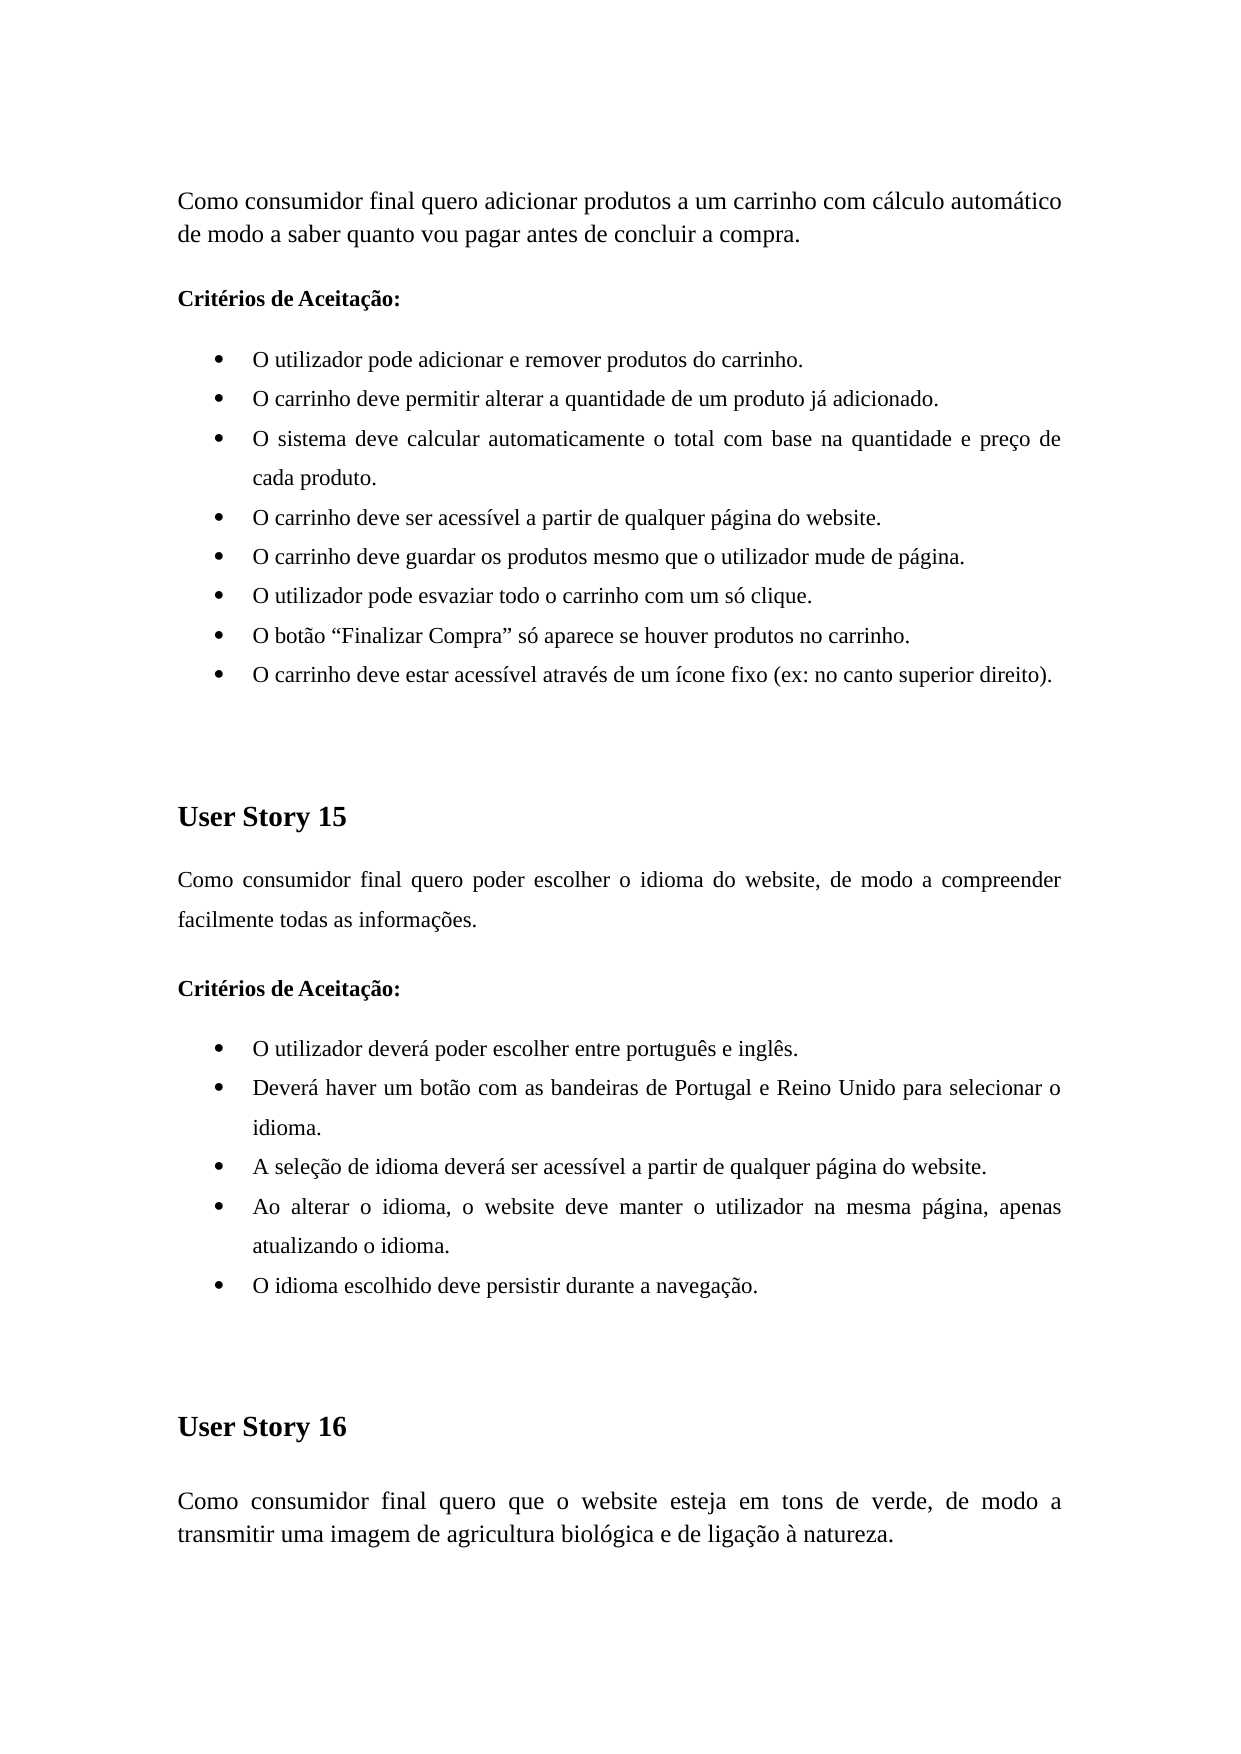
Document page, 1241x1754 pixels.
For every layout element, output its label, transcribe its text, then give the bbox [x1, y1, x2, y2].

list O utilizador deverá poder escolher entre português e inglês. [215, 1035, 1063, 1061]
list O botão “Finalizar Compra” só aparece se houver produtos no carrinho. [215, 622, 1063, 648]
list Critérios de Aceitação: [177, 285, 1063, 312]
list Ao alterar o idioma, o website deve manter o utilizador na mesma página, apenas atualizando o idioma. [215, 1193, 1063, 1259]
list O idioma escolhido deve persistir durante a navegação. [215, 1272, 1063, 1298]
list O sistema deve calcular automaticamente o total com base na quantidade e preço de cada produto. [215, 424, 1063, 490]
list A seleção de idioma deverá ser acessível a partir de qualquer página do website. [215, 1153, 1063, 1180]
list O utilizador pode esvaziar todo o carrinho com um só clique. [215, 582, 1063, 609]
list User Story 15 [177, 799, 1063, 832]
list O carrinho deve estar acessível através de um ícone fixo (ex: no canto superior direito). [215, 661, 1063, 688]
list User Story 16 [177, 1409, 1063, 1443]
list Deverá haver um botão com as bandeiras de Portugal e Reino Unido para selecionar o idioma. [215, 1074, 1063, 1140]
list Como consumidor final quero que o website esteja em tons de verde, de modo a transmitir uma imagem de agricultura biológica e de ligação à natureza. [177, 1486, 1063, 1548]
text Como consumidor final quero poder escolher o idioma do website, de modo a compreender facilmente todas as informações. [177, 866, 1063, 932]
list O carrinho deve permitir alterar a quantidade de um produto já adicionado. [215, 385, 1063, 411]
list O carrinho deve guardar os produtos mesmo que o utilizador mude de página. [215, 543, 1063, 569]
list Como consumidor final quero adicionar produtos a um carrinho com cálculo automático de modo a saber quanto vou pagar antes de concluir a compra. [177, 186, 1063, 248]
list O utilizador pode adicionar e remover produtos do carrinho. [215, 346, 1063, 372]
list Critérios de Aceitação: [177, 974, 1063, 1001]
list O carrinho deve ser acessível a partir de qualquer página do website. [215, 503, 1063, 530]
